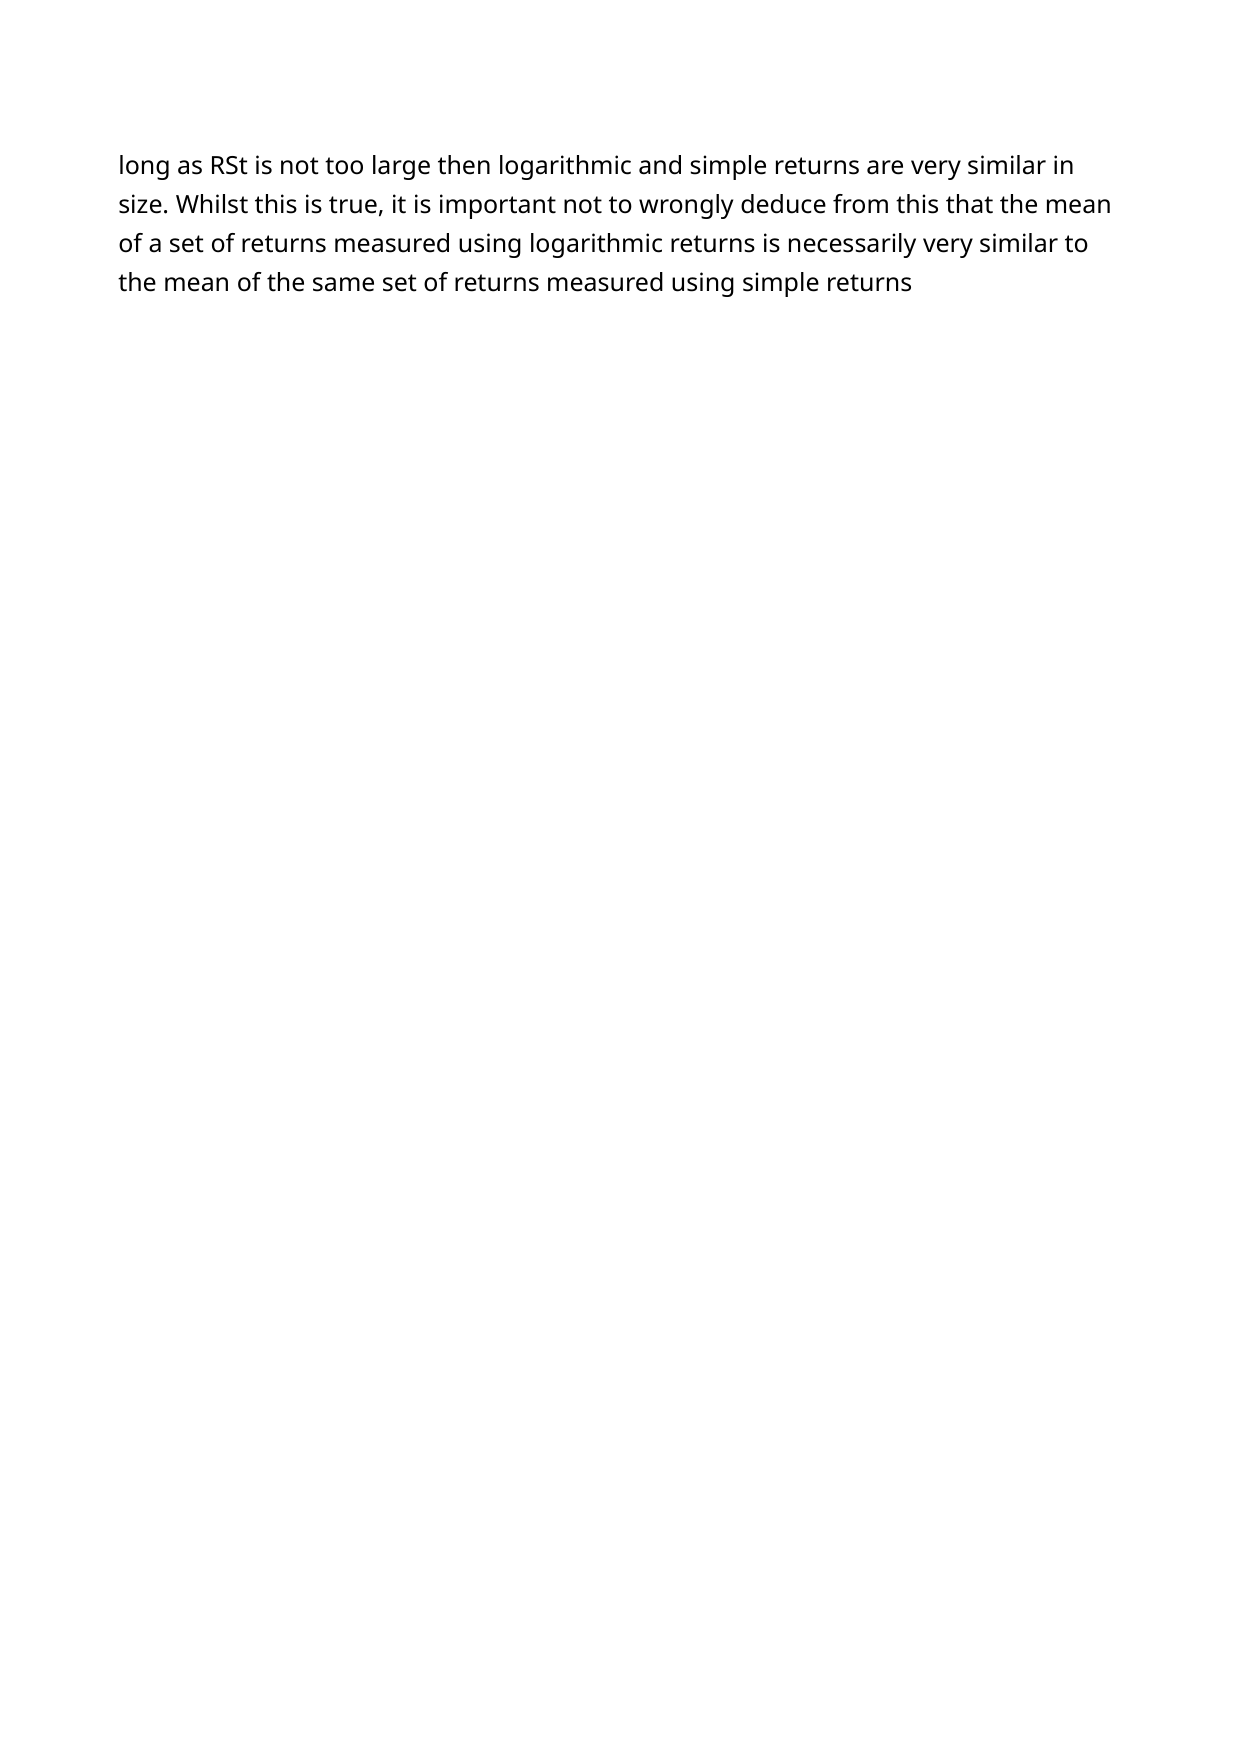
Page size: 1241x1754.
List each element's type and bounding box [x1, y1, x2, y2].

text [118, 148, 1122, 299]
